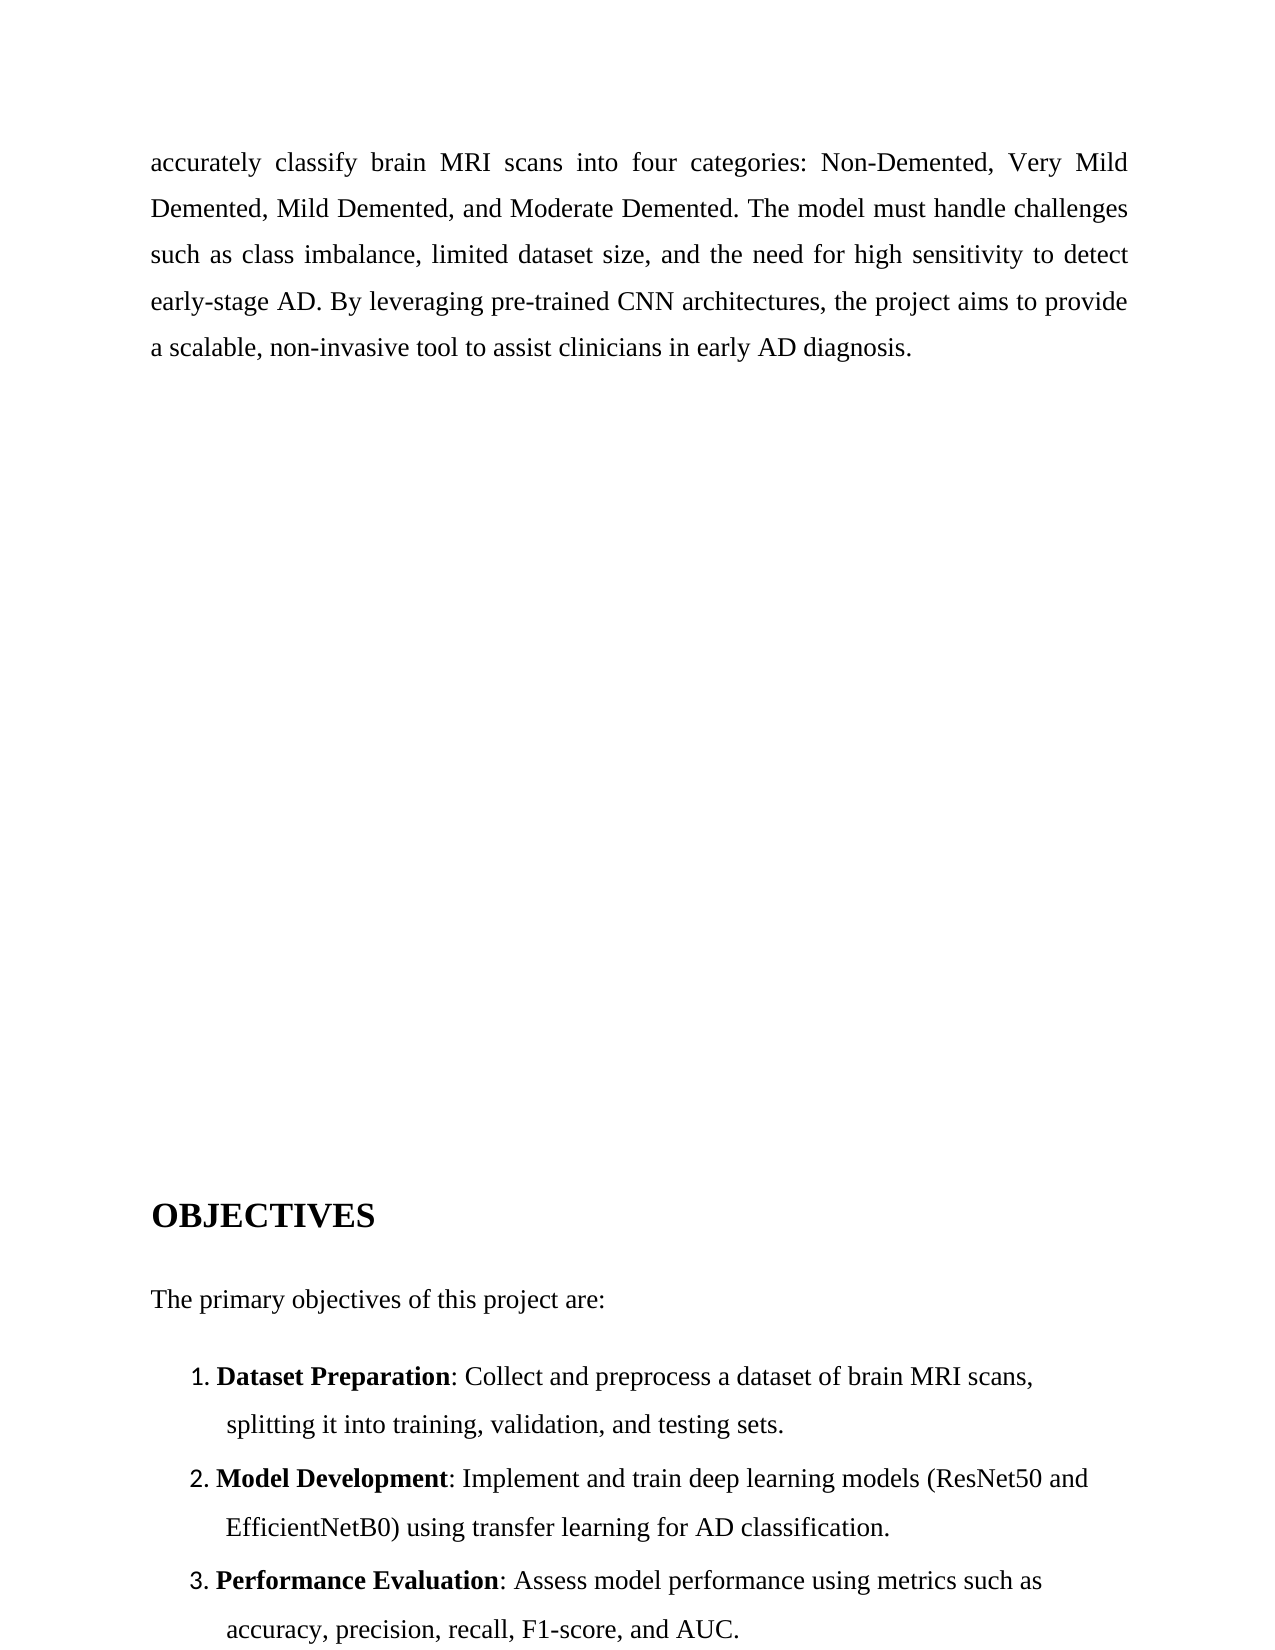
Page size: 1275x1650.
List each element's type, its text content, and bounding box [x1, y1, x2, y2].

text 1. Dataset Preparation: Collect and preprocess a dataset of brain MRI scans, splitting it into training, validation, and testing sets. [190, 1359, 1044, 1440]
text 3. Performance Evaluation: Assess model performance using metrics such as accuracy, precision, recall, F1-score, and AUC. [189, 1563, 1054, 1644]
text 2. Model Development: Implement and train deep learning models (ResNet50 and EfficientNetB0) using transfer learning for AD classification. [189, 1461, 1102, 1542]
text OBJECTIVES [151, 1194, 1151, 1235]
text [150, 146, 1129, 362]
text The primary objectives of this project are: [150, 1283, 1151, 1314]
